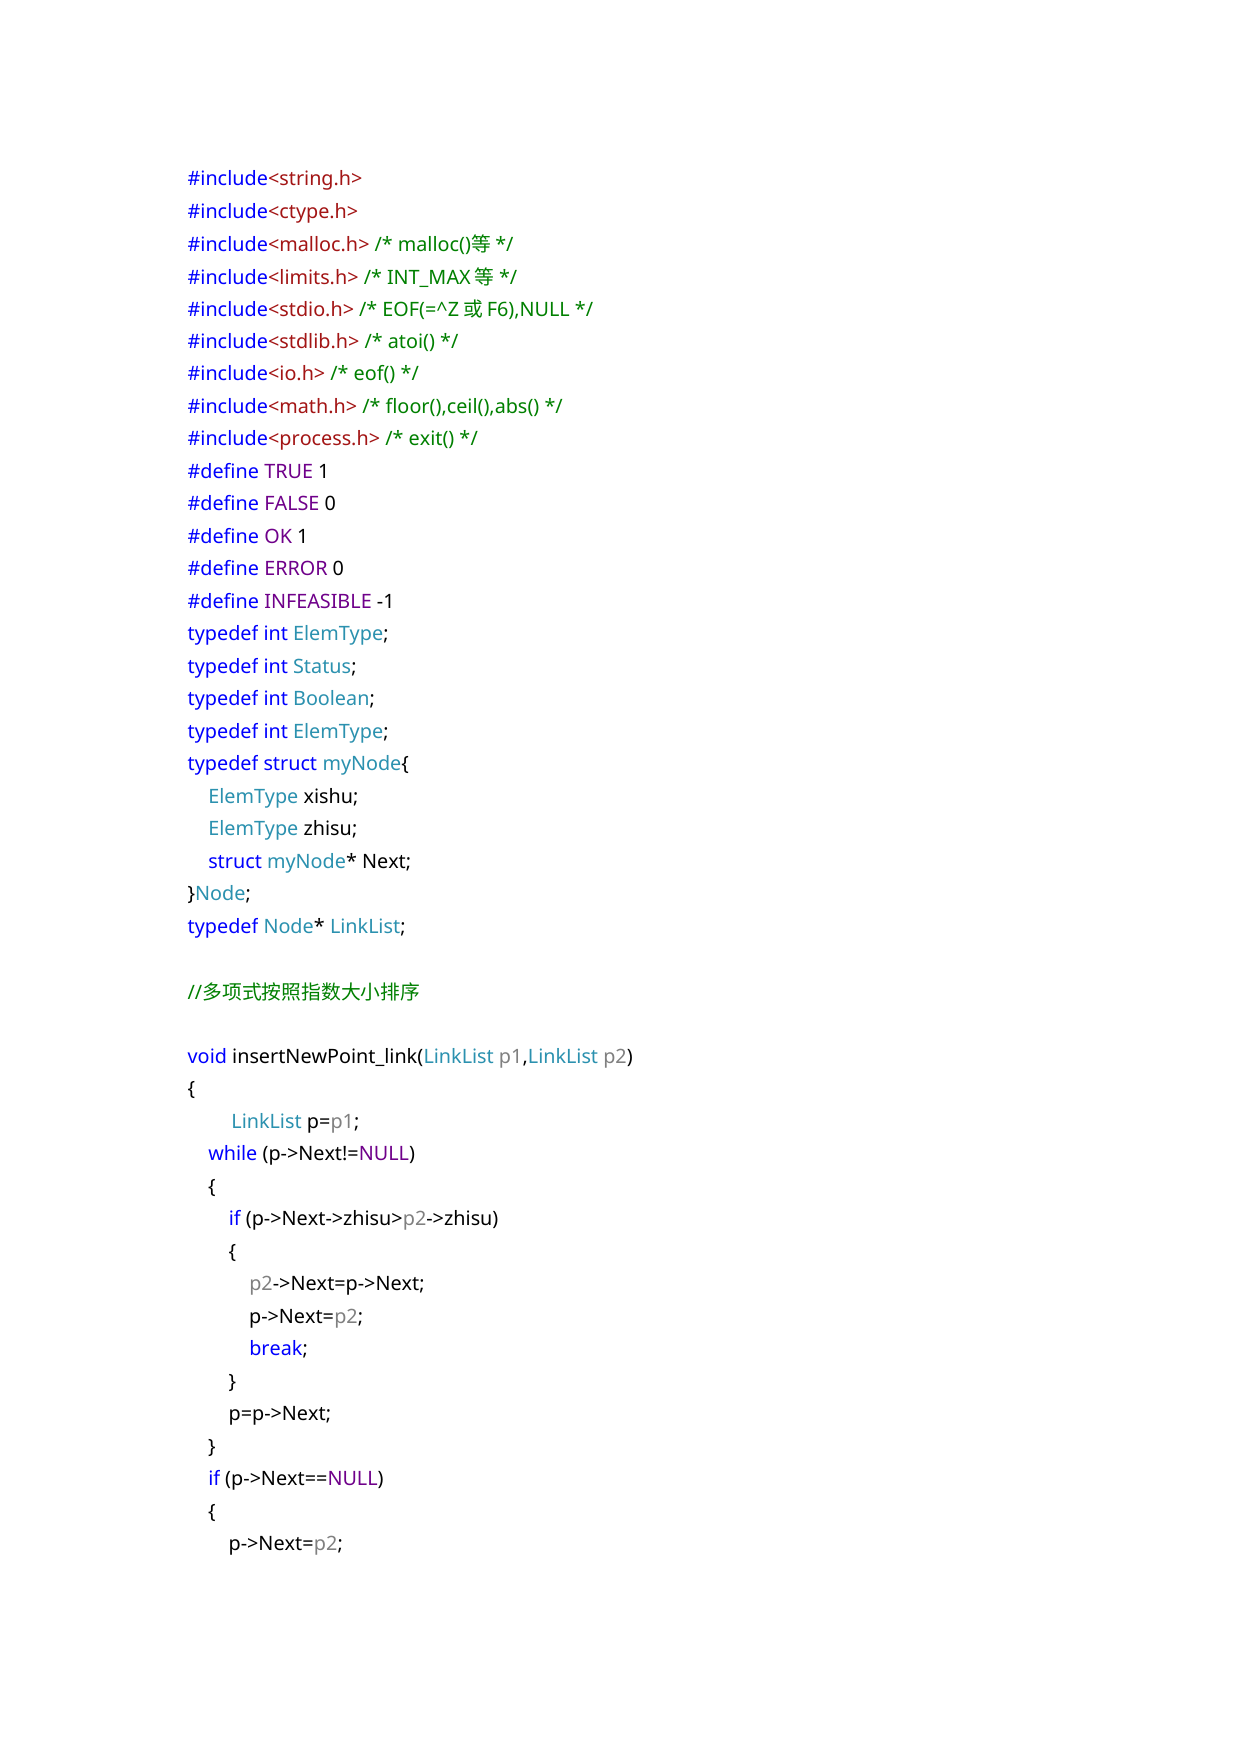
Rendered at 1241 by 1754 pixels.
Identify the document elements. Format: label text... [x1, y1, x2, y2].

text #define INFEASIBLE -1 [187, 584, 1053, 617]
text if (p->Next==NULL) [187, 1462, 1053, 1494]
text LinkList p=p1; [187, 1104, 1053, 1137]
text break; [187, 1332, 1053, 1364]
text #define FALSE 0 [187, 487, 1053, 519]
text }Node; [187, 877, 1053, 909]
text #include<process.h> /* exit() */ [187, 422, 1053, 454]
text typedef int Boolean; [187, 682, 1053, 714]
text #include<limits.h> /* INT_MAX等 */ [187, 259, 1053, 292]
text typedef Node* LinkList; [187, 909, 1053, 942]
text struct myNode* Next; [187, 844, 1053, 877]
text typedef int ElemType; [187, 617, 1053, 649]
text #define TRUE 1 [187, 454, 1053, 487]
text #include<io.h> /* eof() */ [187, 357, 1053, 389]
text #include<stdio.h> /* EOF(=^Z或F6),NULL */ [187, 292, 1053, 324]
text void insertNewPoint_link(LinkList p1,LinkList p2) [187, 1039, 1053, 1072]
text typedef int ElemType; [187, 714, 1053, 747]
text typedef struct myNode{ [187, 747, 1053, 779]
text p->Next=p2; [187, 1527, 1053, 1559]
text #include<math.h> /* floor(),ceil(),abs() */ [187, 389, 1053, 422]
text while (p->Next!=NULL) [187, 1137, 1053, 1169]
text #include<malloc.h> /* malloc()等 */ [187, 227, 1053, 259]
text typedef int Status; [187, 649, 1053, 682]
text p2->Next=p->Next; [187, 1267, 1053, 1299]
text { [187, 1169, 1053, 1202]
text ElemType zhisu; [187, 812, 1053, 844]
text } [187, 1429, 1053, 1462]
text { [187, 1494, 1053, 1527]
text #define OK 1 [187, 519, 1053, 552]
text #define ERROR 0 [187, 552, 1053, 584]
text ElemType xishu; [187, 779, 1053, 812]
text #include<ctype.h> [187, 194, 1053, 227]
text #include<string.h> [187, 162, 1053, 194]
text { [187, 1234, 1053, 1267]
text p->Next=p2; [187, 1299, 1053, 1332]
text p=p->Next; [187, 1397, 1053, 1429]
text { [187, 1072, 1053, 1104]
text //多项式按照指数大小排序 [187, 974, 1053, 1007]
text #include<stdlib.h> /* atoi() */ [187, 324, 1053, 357]
text } [187, 1364, 1053, 1397]
text if (p->Next->zhisu>p2->zhisu) [187, 1202, 1053, 1234]
